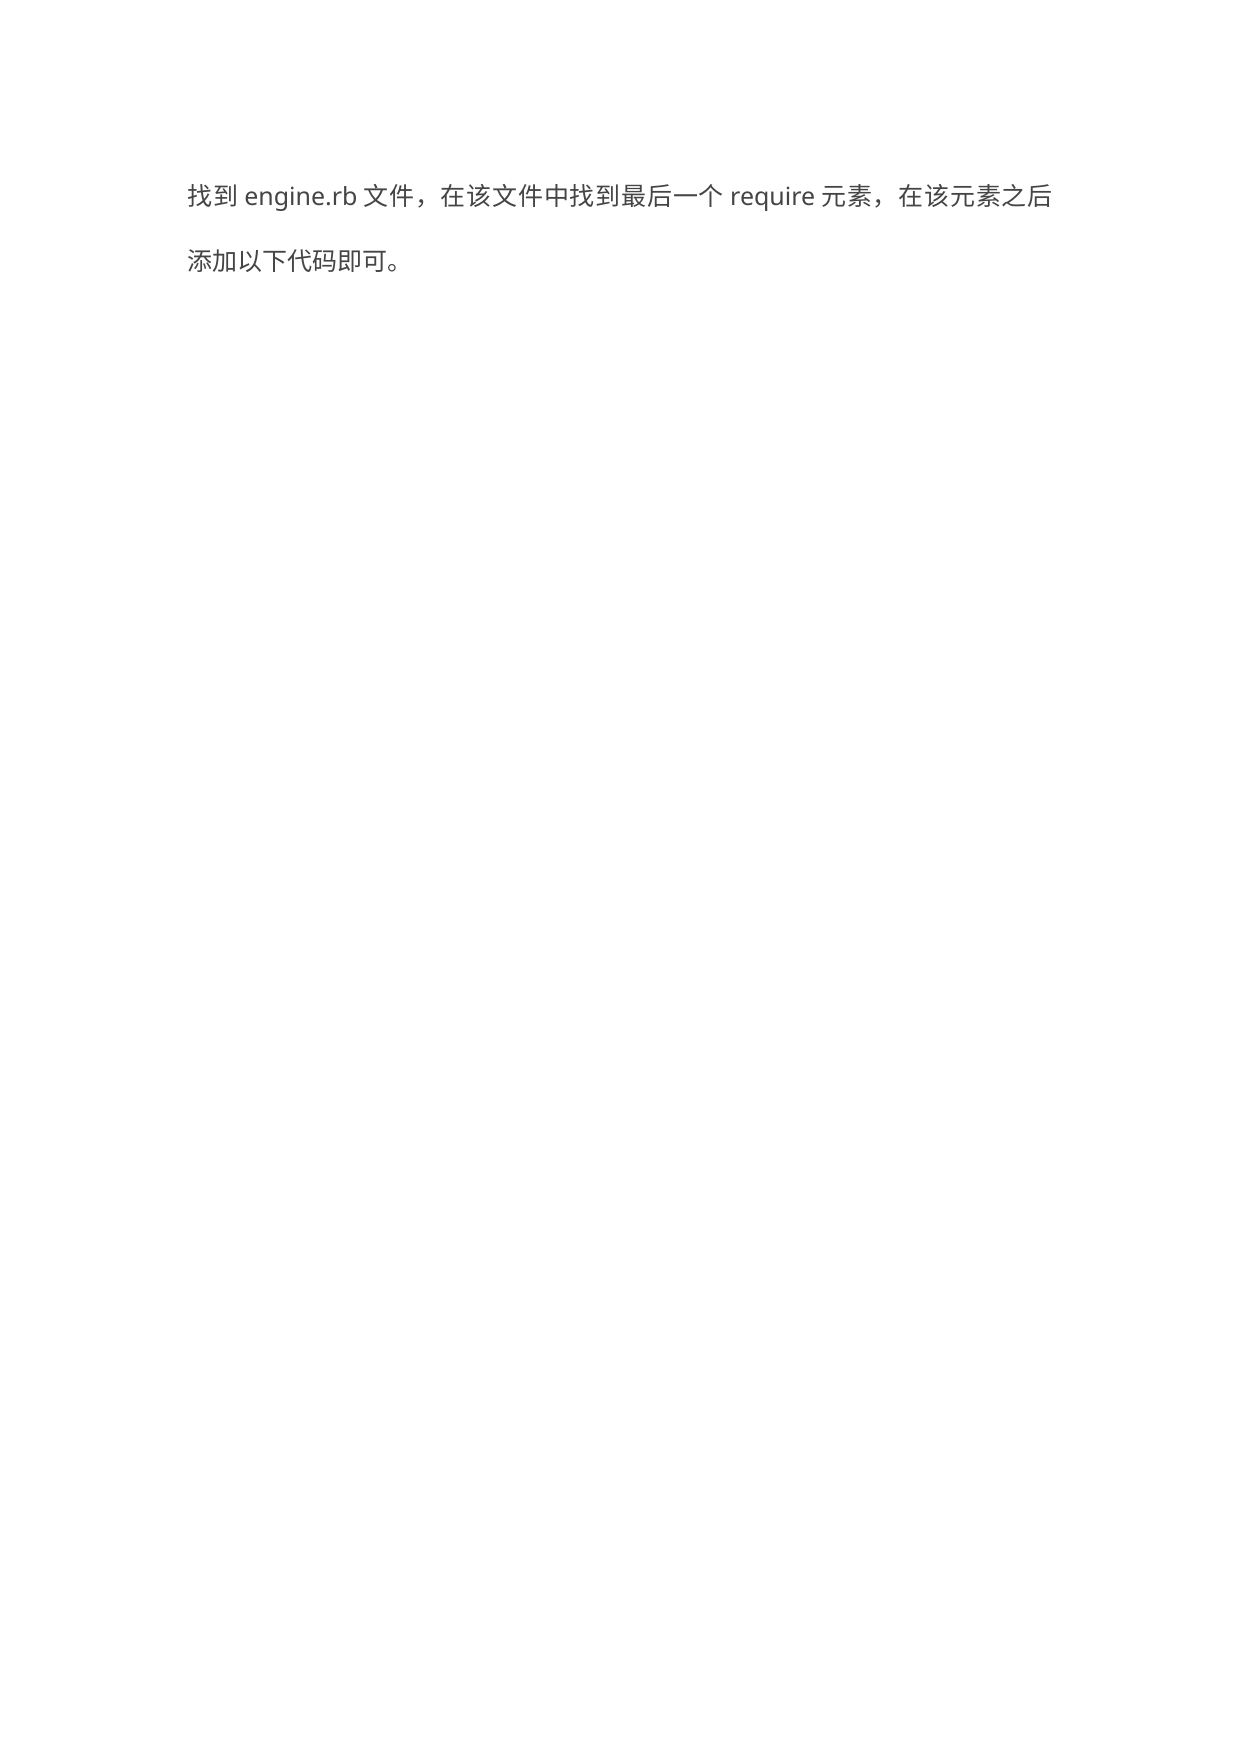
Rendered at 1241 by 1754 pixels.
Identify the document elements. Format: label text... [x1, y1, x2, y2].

text 找到engine.rb文件，在该文件中找到最后一个require元素，在该元素之后添加以下代码即可。 [187, 162, 1053, 292]
